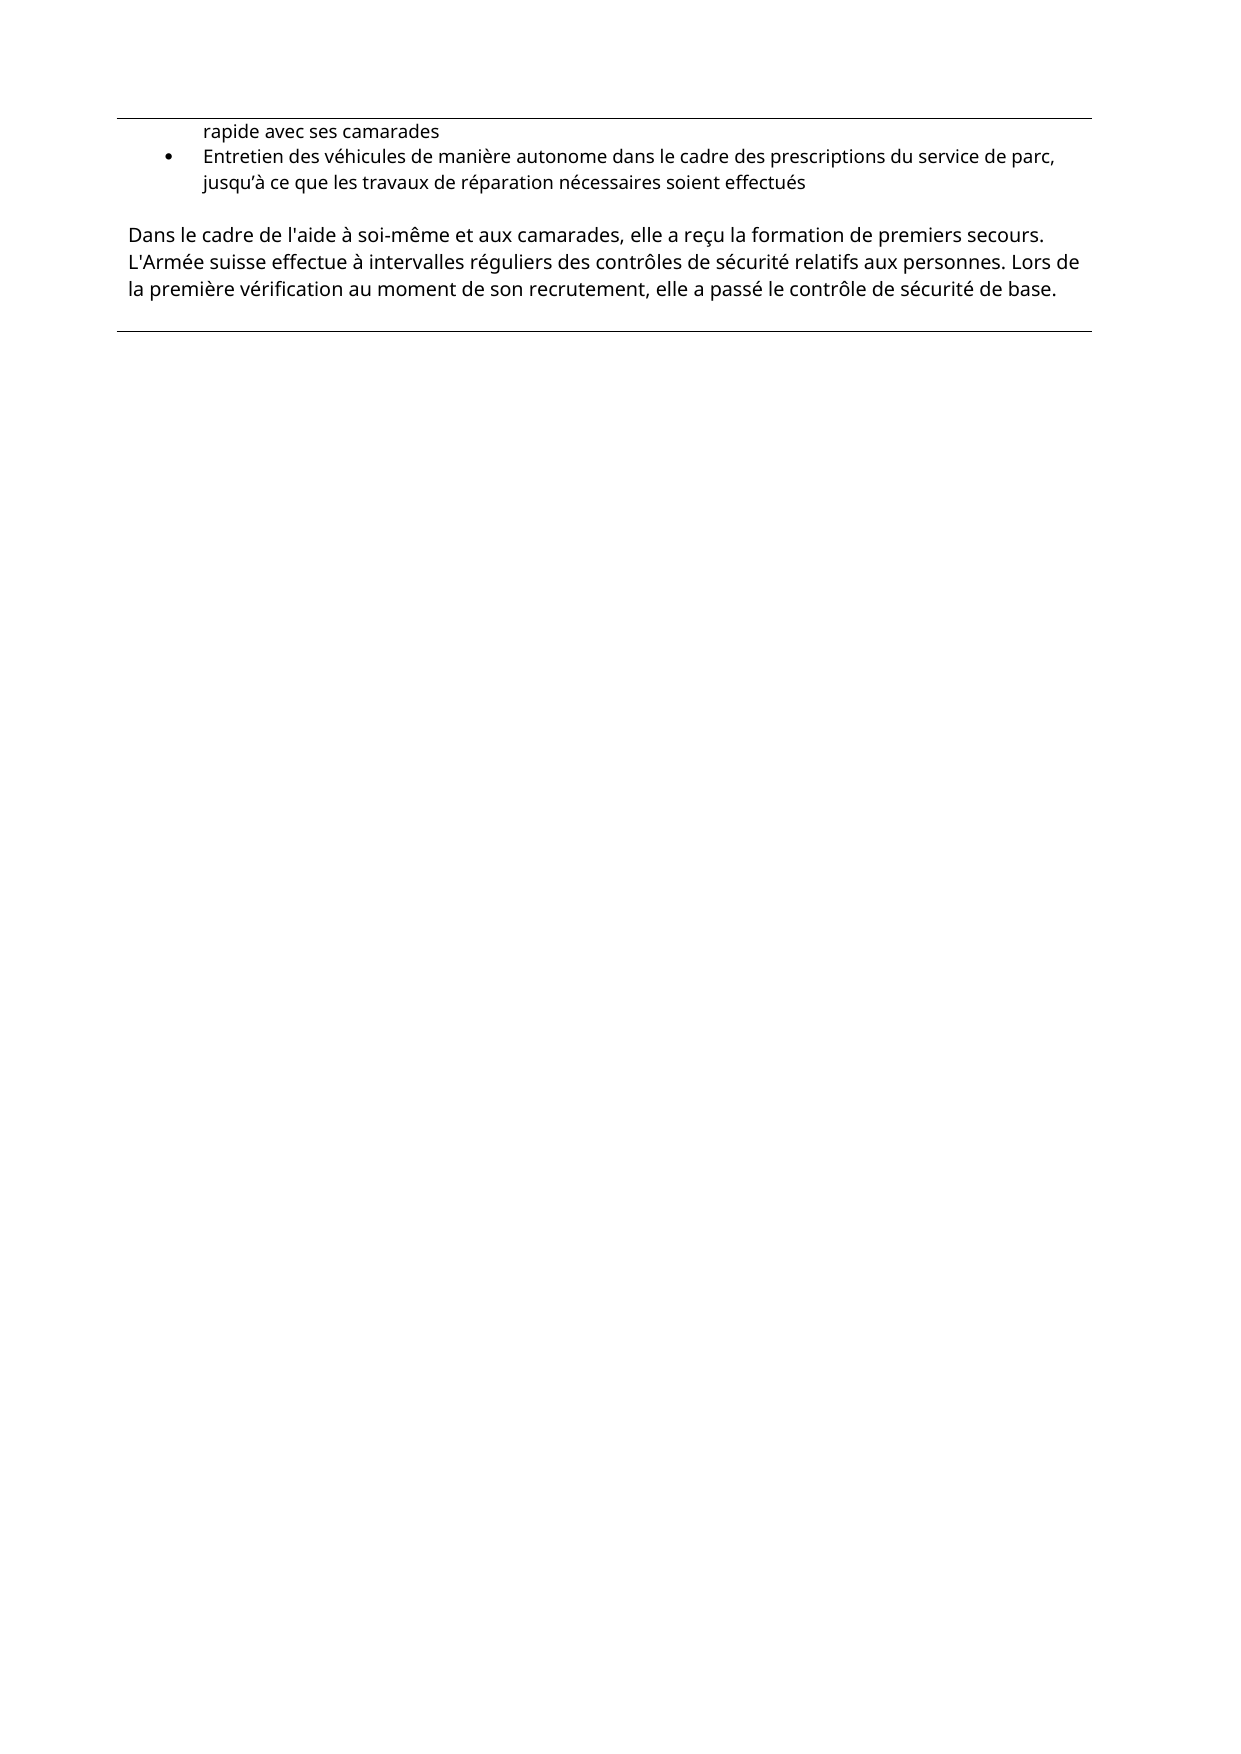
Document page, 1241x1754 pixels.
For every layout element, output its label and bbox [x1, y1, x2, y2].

table_header [117, 119, 1092, 331]
